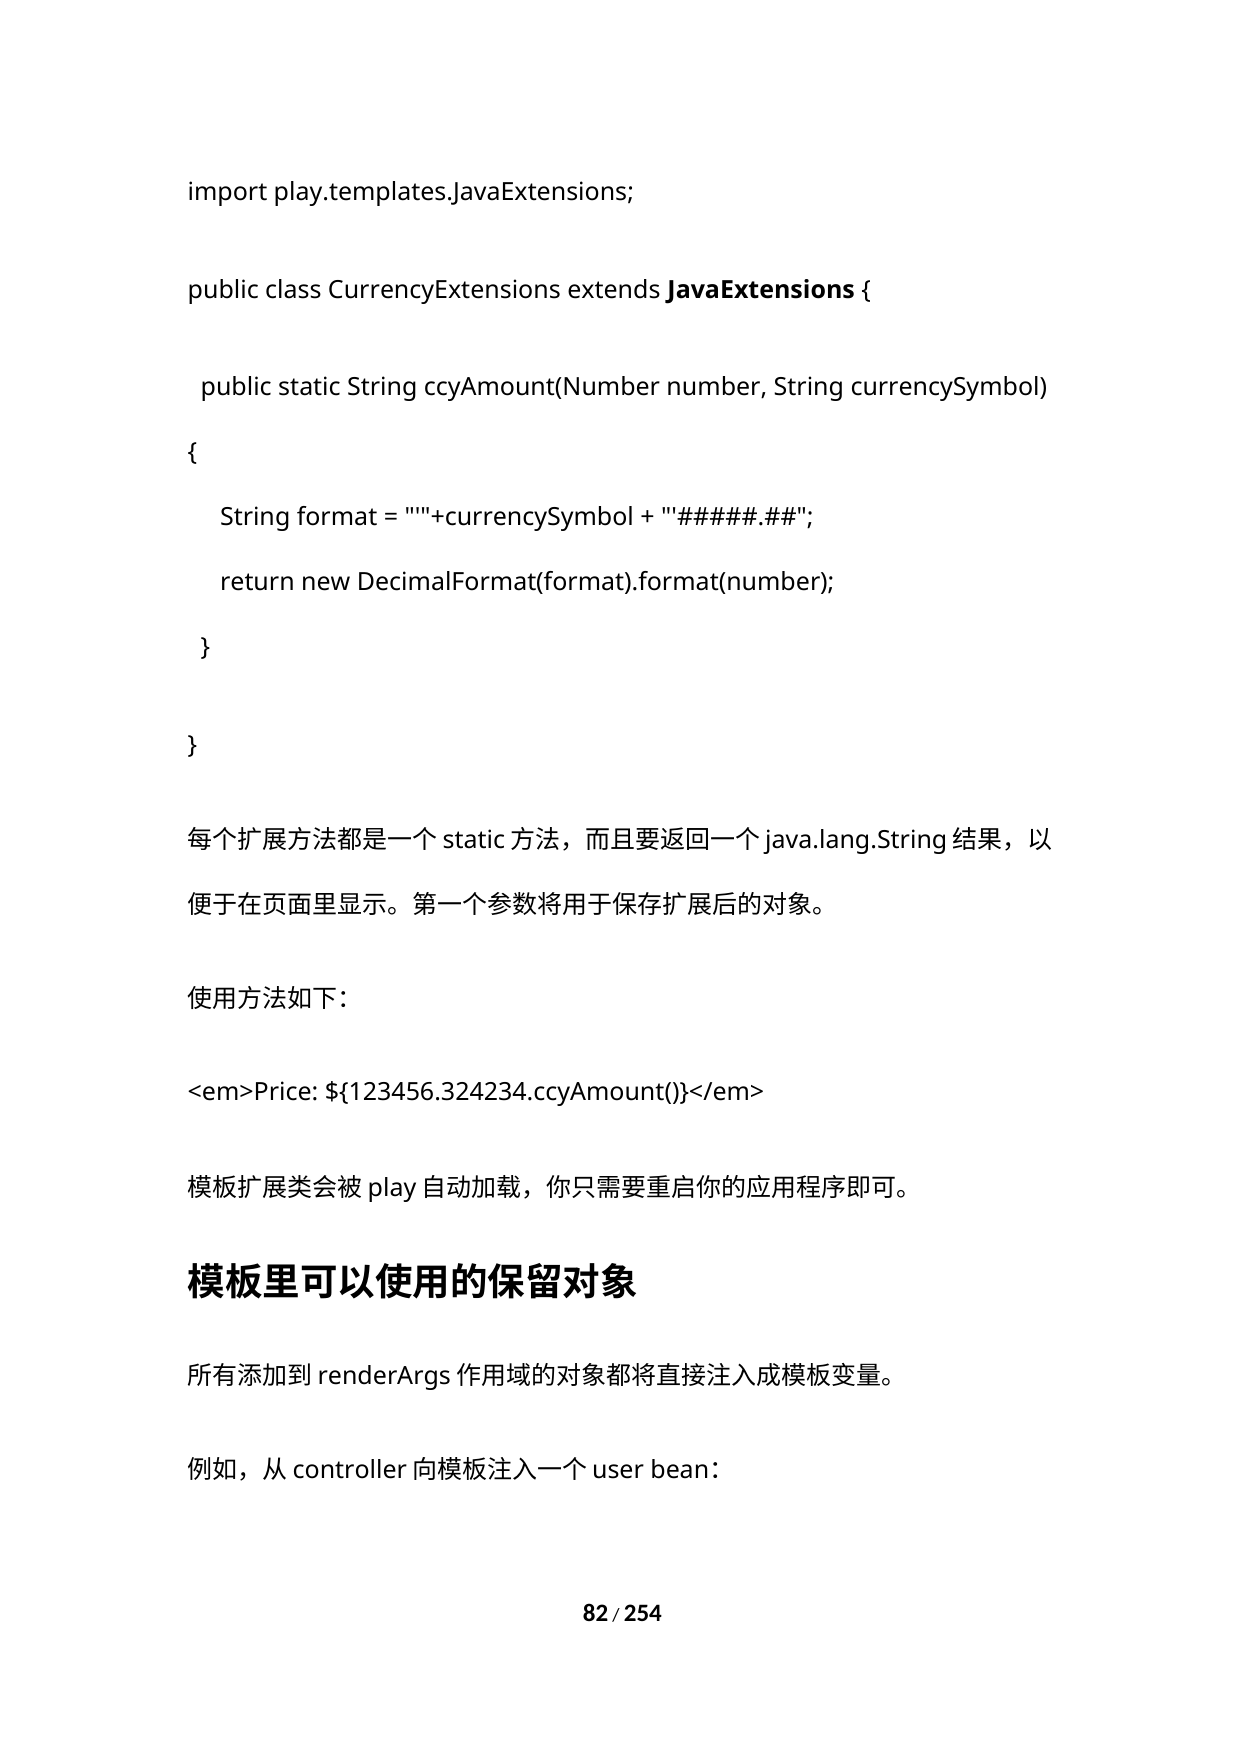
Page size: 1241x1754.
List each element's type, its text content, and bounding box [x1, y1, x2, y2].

text 使用方法如下： [187, 964, 1053, 1029]
text public static String ccyAmount(Number number, String currencySymbol) { [187, 353, 1053, 483]
text 所有添加到renderArgs作用域的对象都将直接注入成模板变量。 [187, 1341, 1053, 1406]
text 模板扩展类会被play自动加载，你只需要重启你的应用程序即可。 [187, 1153, 1053, 1218]
text import play.templates.JavaExtensions; [187, 158, 1053, 223]
text <em>Price: ${123456.324234.ccyAmount()}</em> [187, 1058, 1053, 1123]
text } [187, 711, 1053, 776]
text public class CurrencyExtensions extends JavaExtensions { [187, 256, 1053, 321]
text 模板里可以使用的保留对象 [187, 1247, 1053, 1312]
text String format = "'"+currencySymbol + "'#####.##"; [187, 483, 1053, 548]
text } [187, 613, 1053, 678]
text 例如，从controller向模板注入一个user bean： [187, 1435, 1053, 1500]
text 每个扩展方法都是一个static方法，而且要返回一个java.lang.String结果，以便于在页面里显示。第一个参数将用于保存扩展后的对象。 [187, 805, 1053, 935]
text return new DecimalFormat(format).format(number); [187, 548, 1053, 613]
